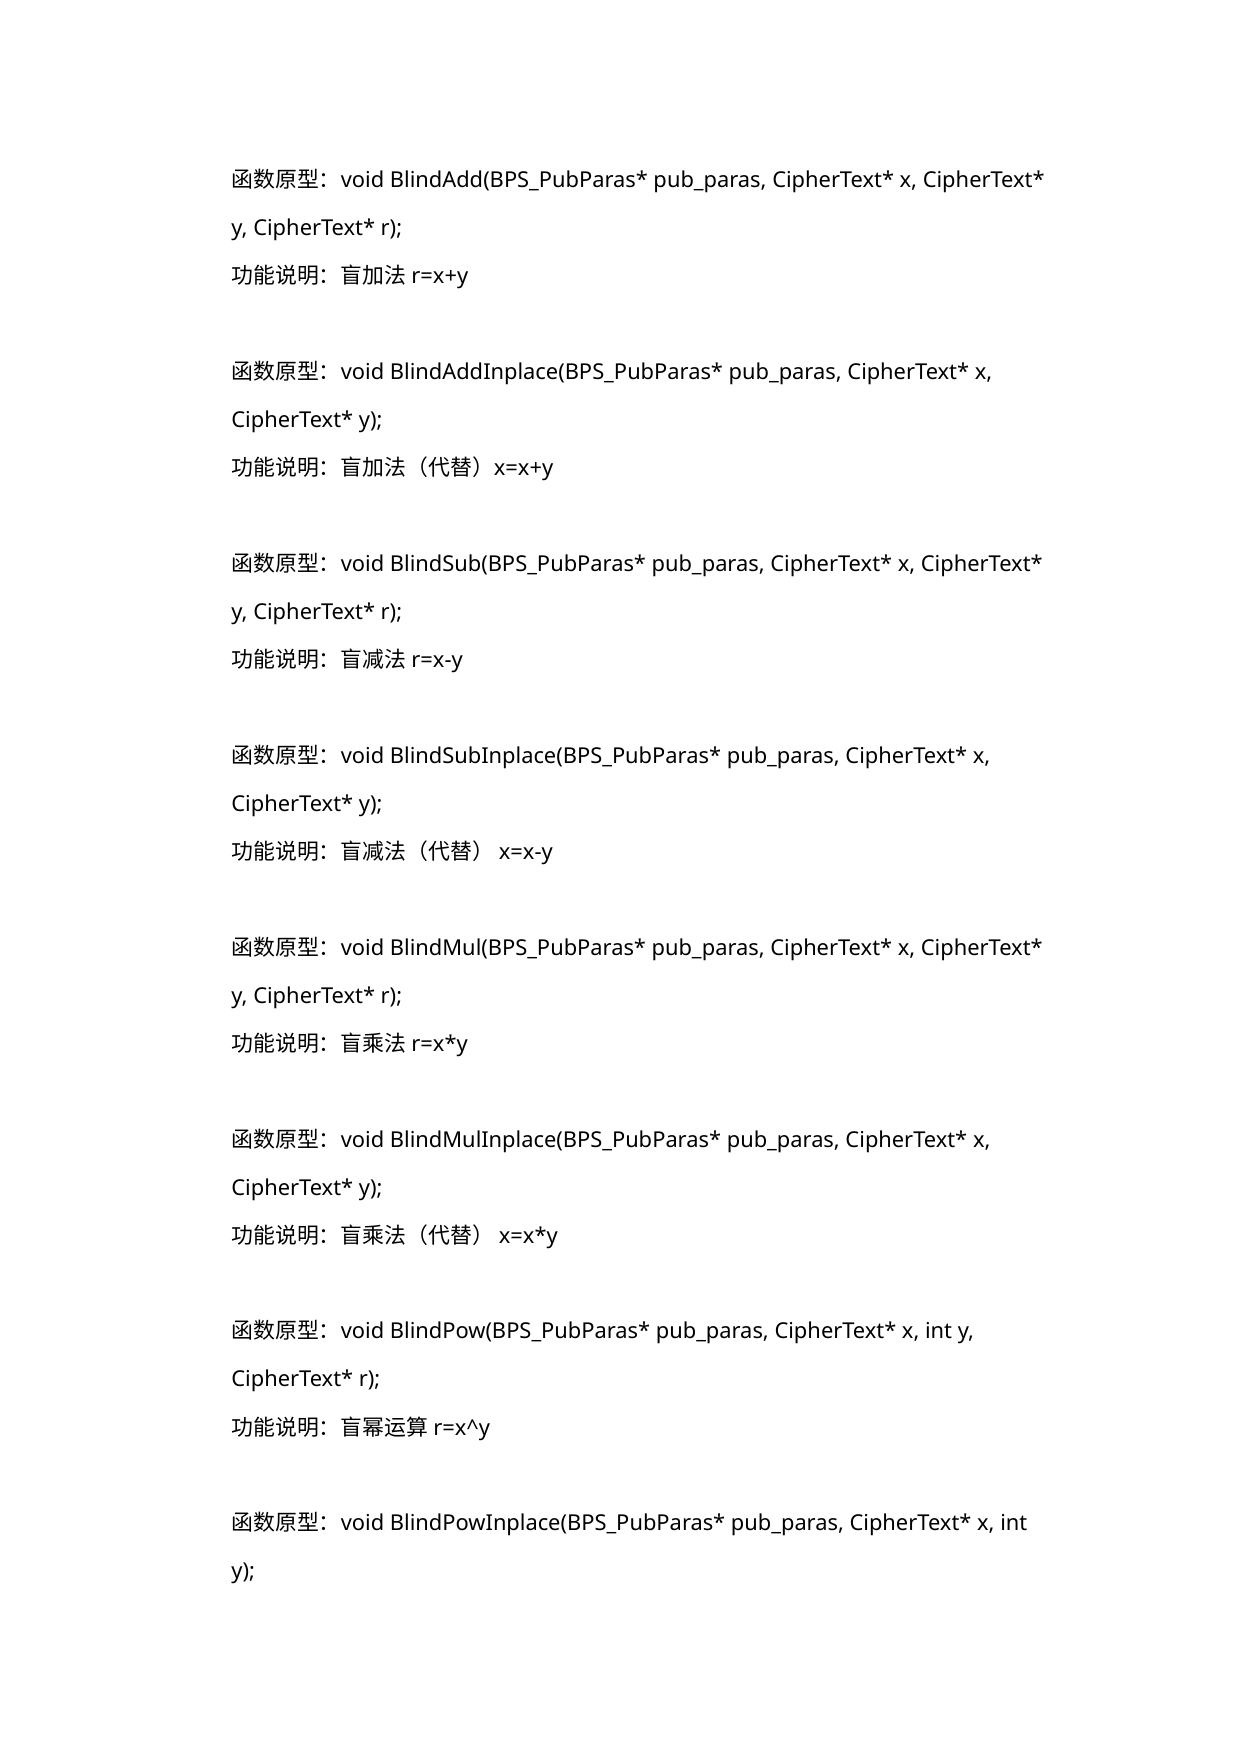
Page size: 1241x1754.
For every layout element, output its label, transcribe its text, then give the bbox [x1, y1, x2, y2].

list 函数原型：void BlindPow(BPS_PubParas* pub_paras, CipherText* x, int y, CipherText* r); [231, 1313, 1053, 1394]
list 函数原型：void BlindAddInplace(BPS_PubParas* pub_paras, CipherText* x, CipherText* y); [231, 354, 1053, 435]
list 函数原型：void BlindPowInplace(BPS_PubParas* pub_paras, CipherText* x, int y); [231, 1505, 1053, 1586]
list 功能说明：盲减法 r=x-y [231, 642, 1053, 674]
list 功能说明：盲幂运算 r=x^y [231, 1409, 1053, 1442]
list 功能说明：盲乘法 r=x*y [231, 1026, 1053, 1058]
list 功能说明：盲减法（代替） x=x-y [231, 834, 1053, 866]
list 功能说明：盲加法 r=x+y [231, 258, 1053, 291]
list 函数原型：void BlindAdd(BPS_PubParas* pub_paras, CipherText* x, CipherText* y, CipherText* r); [231, 162, 1053, 243]
list 功能说明：盲加法（代替）x=x+y [231, 450, 1053, 482]
list 函数原型：void BlindMul(BPS_PubParas* pub_paras, CipherText* x, CipherText* y, CipherText* r); [231, 929, 1053, 1011]
list 函数原型：void BlindSub(BPS_PubParas* pub_paras, CipherText* x, CipherText* y, CipherText* r); [231, 546, 1053, 627]
list 函数原型：void BlindSubInplace(BPS_PubParas* pub_paras, CipherText* x, CipherText* y); [231, 738, 1053, 819]
list 函数原型：void BlindMulInplace(BPS_PubParas* pub_paras, CipherText* x, CipherText* y); [231, 1121, 1053, 1203]
list 功能说明：盲乘法（代替） x=x*y [231, 1217, 1053, 1250]
